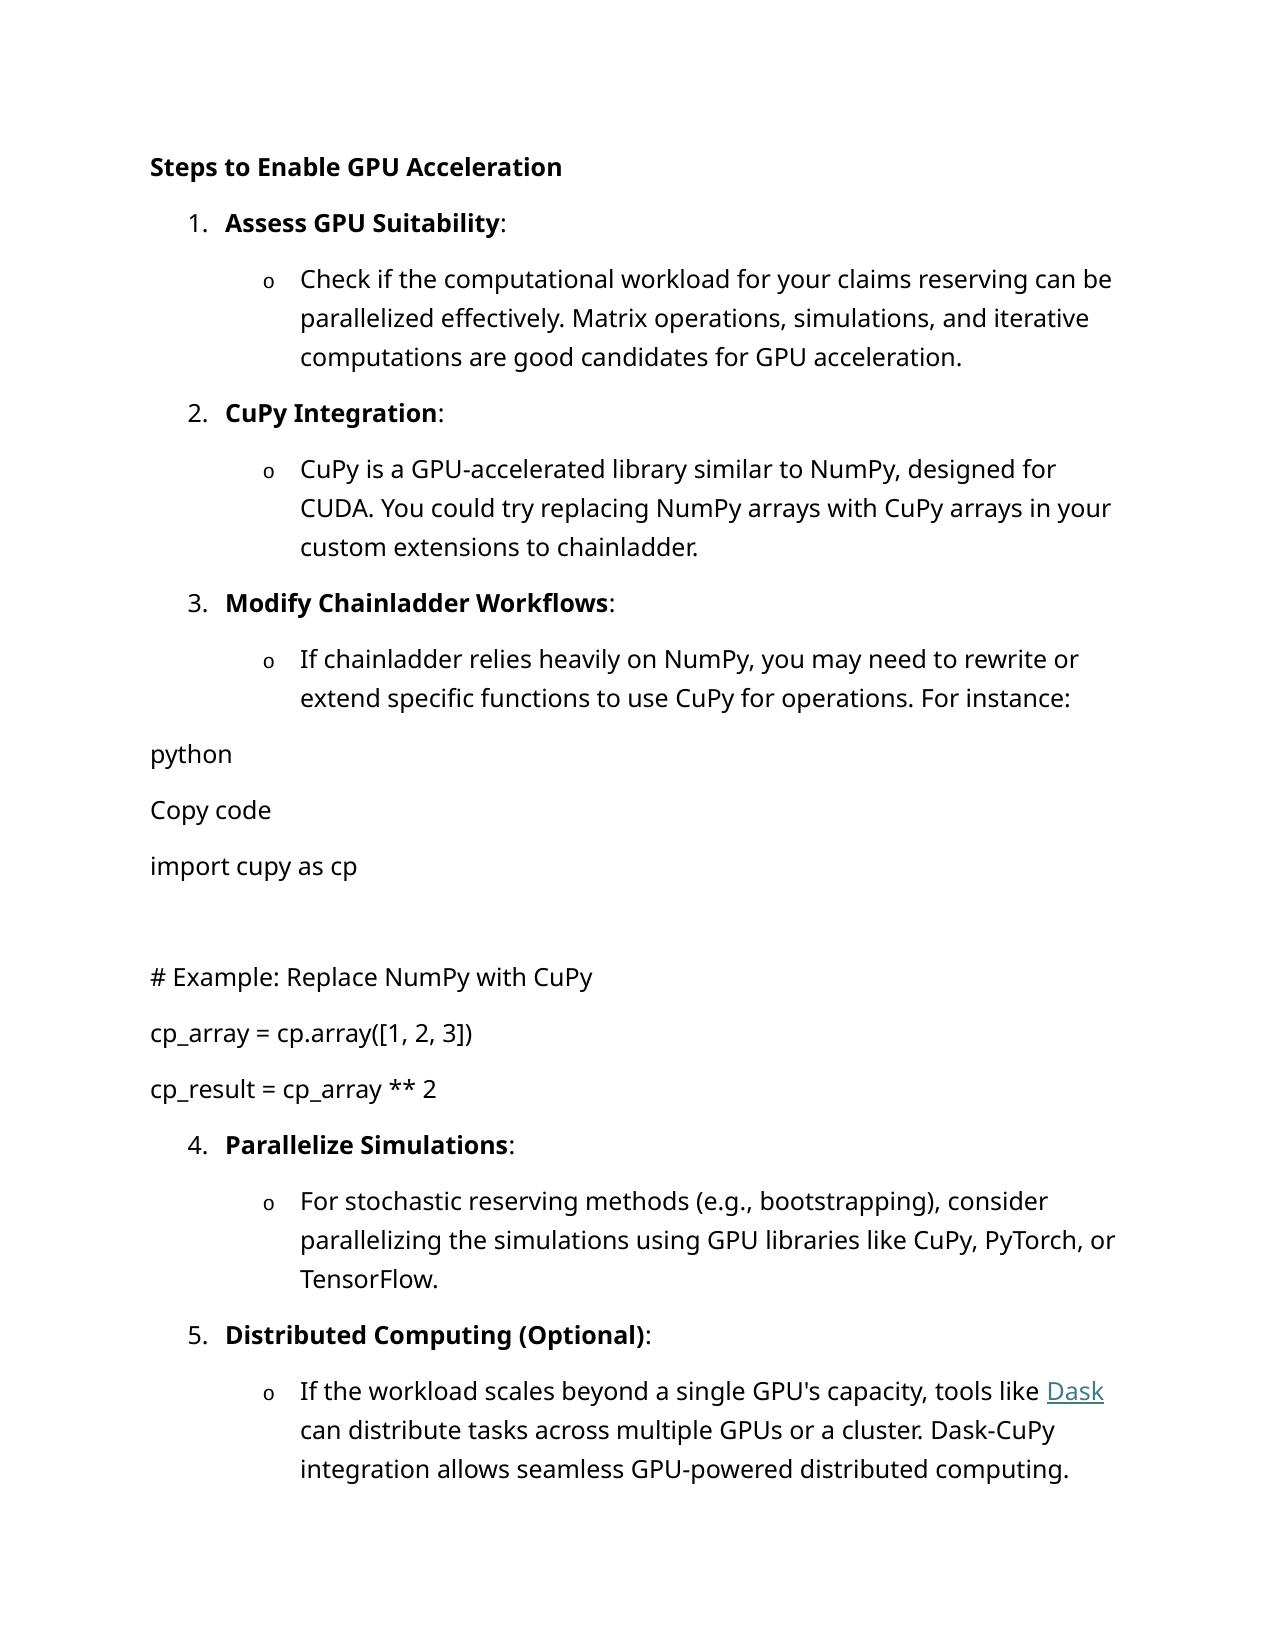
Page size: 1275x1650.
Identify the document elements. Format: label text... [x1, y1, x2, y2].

list Assess GPU Suitability: [187, 206, 1125, 240]
list Modify Chainladder Workflows: [187, 586, 1125, 620]
list Check if the computational workload for your claims reserving can be parallelized effectively. Matrix operations, simulations, and iterative computations are good candidates for GPU acceleration. [262, 262, 1125, 374]
list For stochastic reserving methods (e.g., bootstrapping), consider parallelizing the simulations using GPU libraries like CuPy, PyTorch, or TensorFlow. [262, 1183, 1125, 1296]
text import cupy as cp [150, 848, 1125, 882]
text cp_result = cp_array ** 2 [150, 1072, 1125, 1106]
list CuPy is a GPU-accelerated library similar to NumPy, designed for CUDA. You could try replacing NumPy arrays with CuPy arrays in your custom extensions to chainladder. [262, 452, 1125, 564]
text python [150, 737, 1125, 771]
list If the workload scales beyond a single GPU's capacity, tools like Dask can distribute tasks across multiple GPUs or a cluster. Dask-CuPy integration allows seamless GPU-powered distributed computing. [262, 1373, 1125, 1486]
list Parallelize Simulations: [187, 1127, 1125, 1162]
text cp_array = cp.array([1, 2, 3]) [150, 1016, 1125, 1050]
text Copy code [150, 792, 1125, 827]
text Steps to Enable GPU Acceleration [150, 150, 1125, 184]
text # Example: Replace NumPy with CuPy [150, 960, 1125, 994]
list CuPy Integration: [187, 396, 1125, 430]
list If chainladder relies heavily on NumPy, you may need to rewrite or extend specific functions to use CuPy for operations. For instance: [262, 642, 1125, 715]
list Distributed Computing (Optional): [187, 1317, 1125, 1352]
